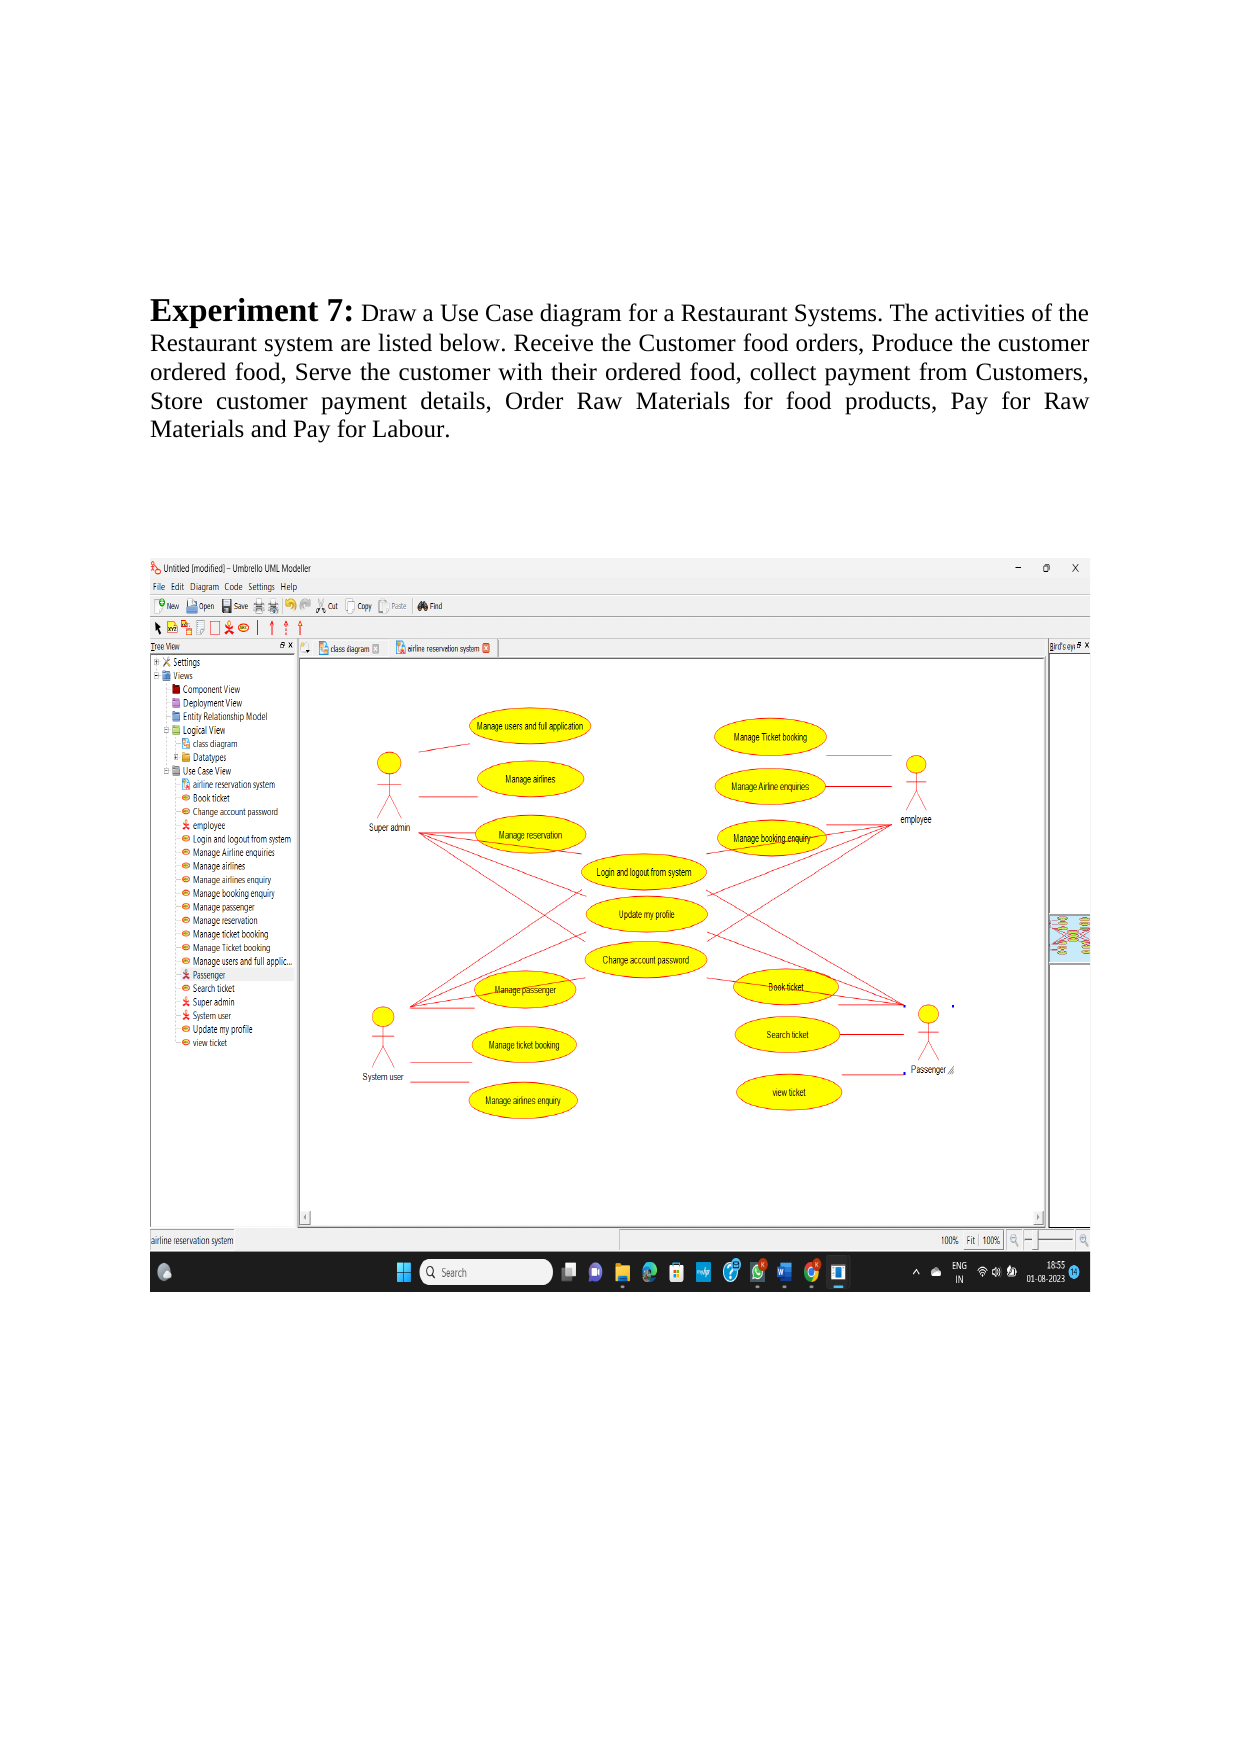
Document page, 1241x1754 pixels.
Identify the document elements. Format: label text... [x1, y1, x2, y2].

text Experiment 7: Draw a Use Case diagram for a Restaurant Systems. The activities of the Restaurant system are listed below. Receive the Customer food orders, Produce the customer ordered food, Serve the customer with their ordered food, collect payment from Customers, Store customer payment details, Order Raw Materials for food products, Pay for Raw Materials and Pay for Labour. [150, 290, 1090, 443]
picture [150, 558, 1091, 1292]
